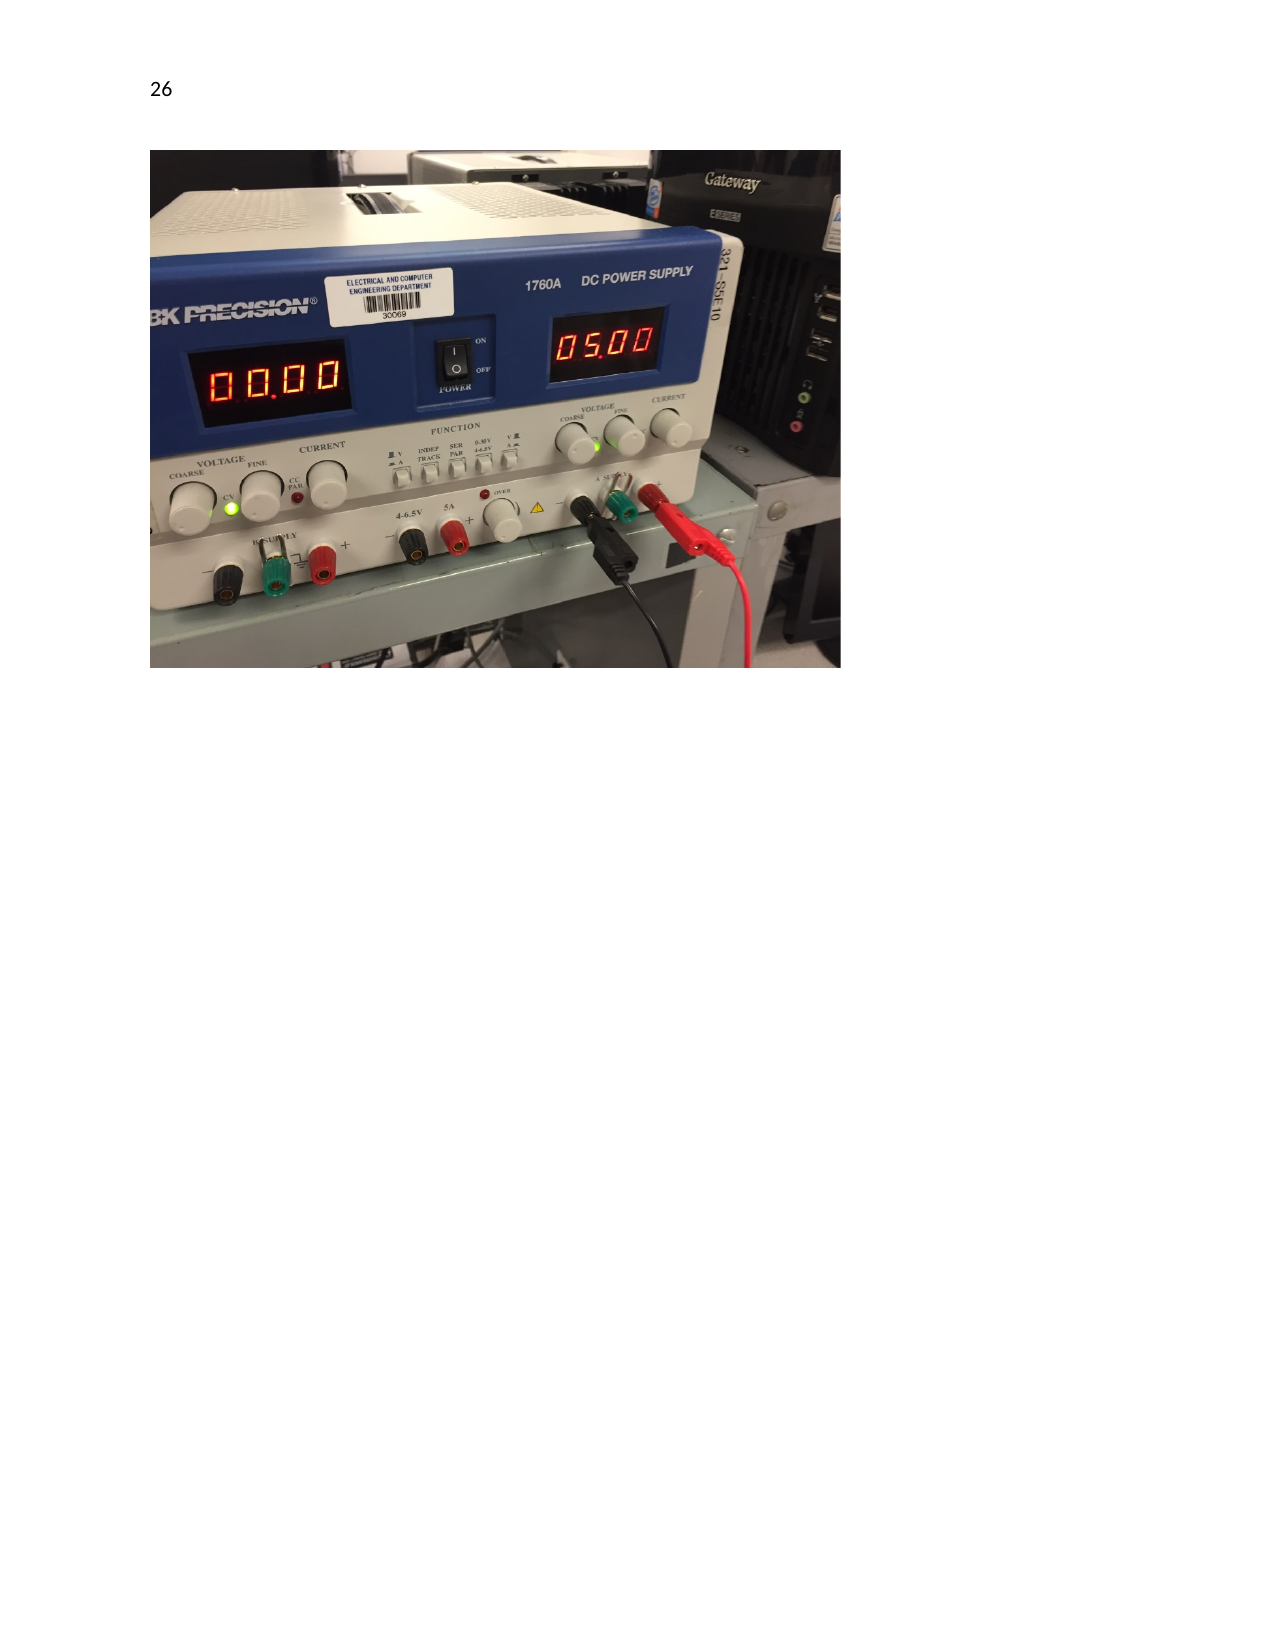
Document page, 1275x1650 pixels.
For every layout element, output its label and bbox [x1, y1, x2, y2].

picture [150, 150, 841, 668]
